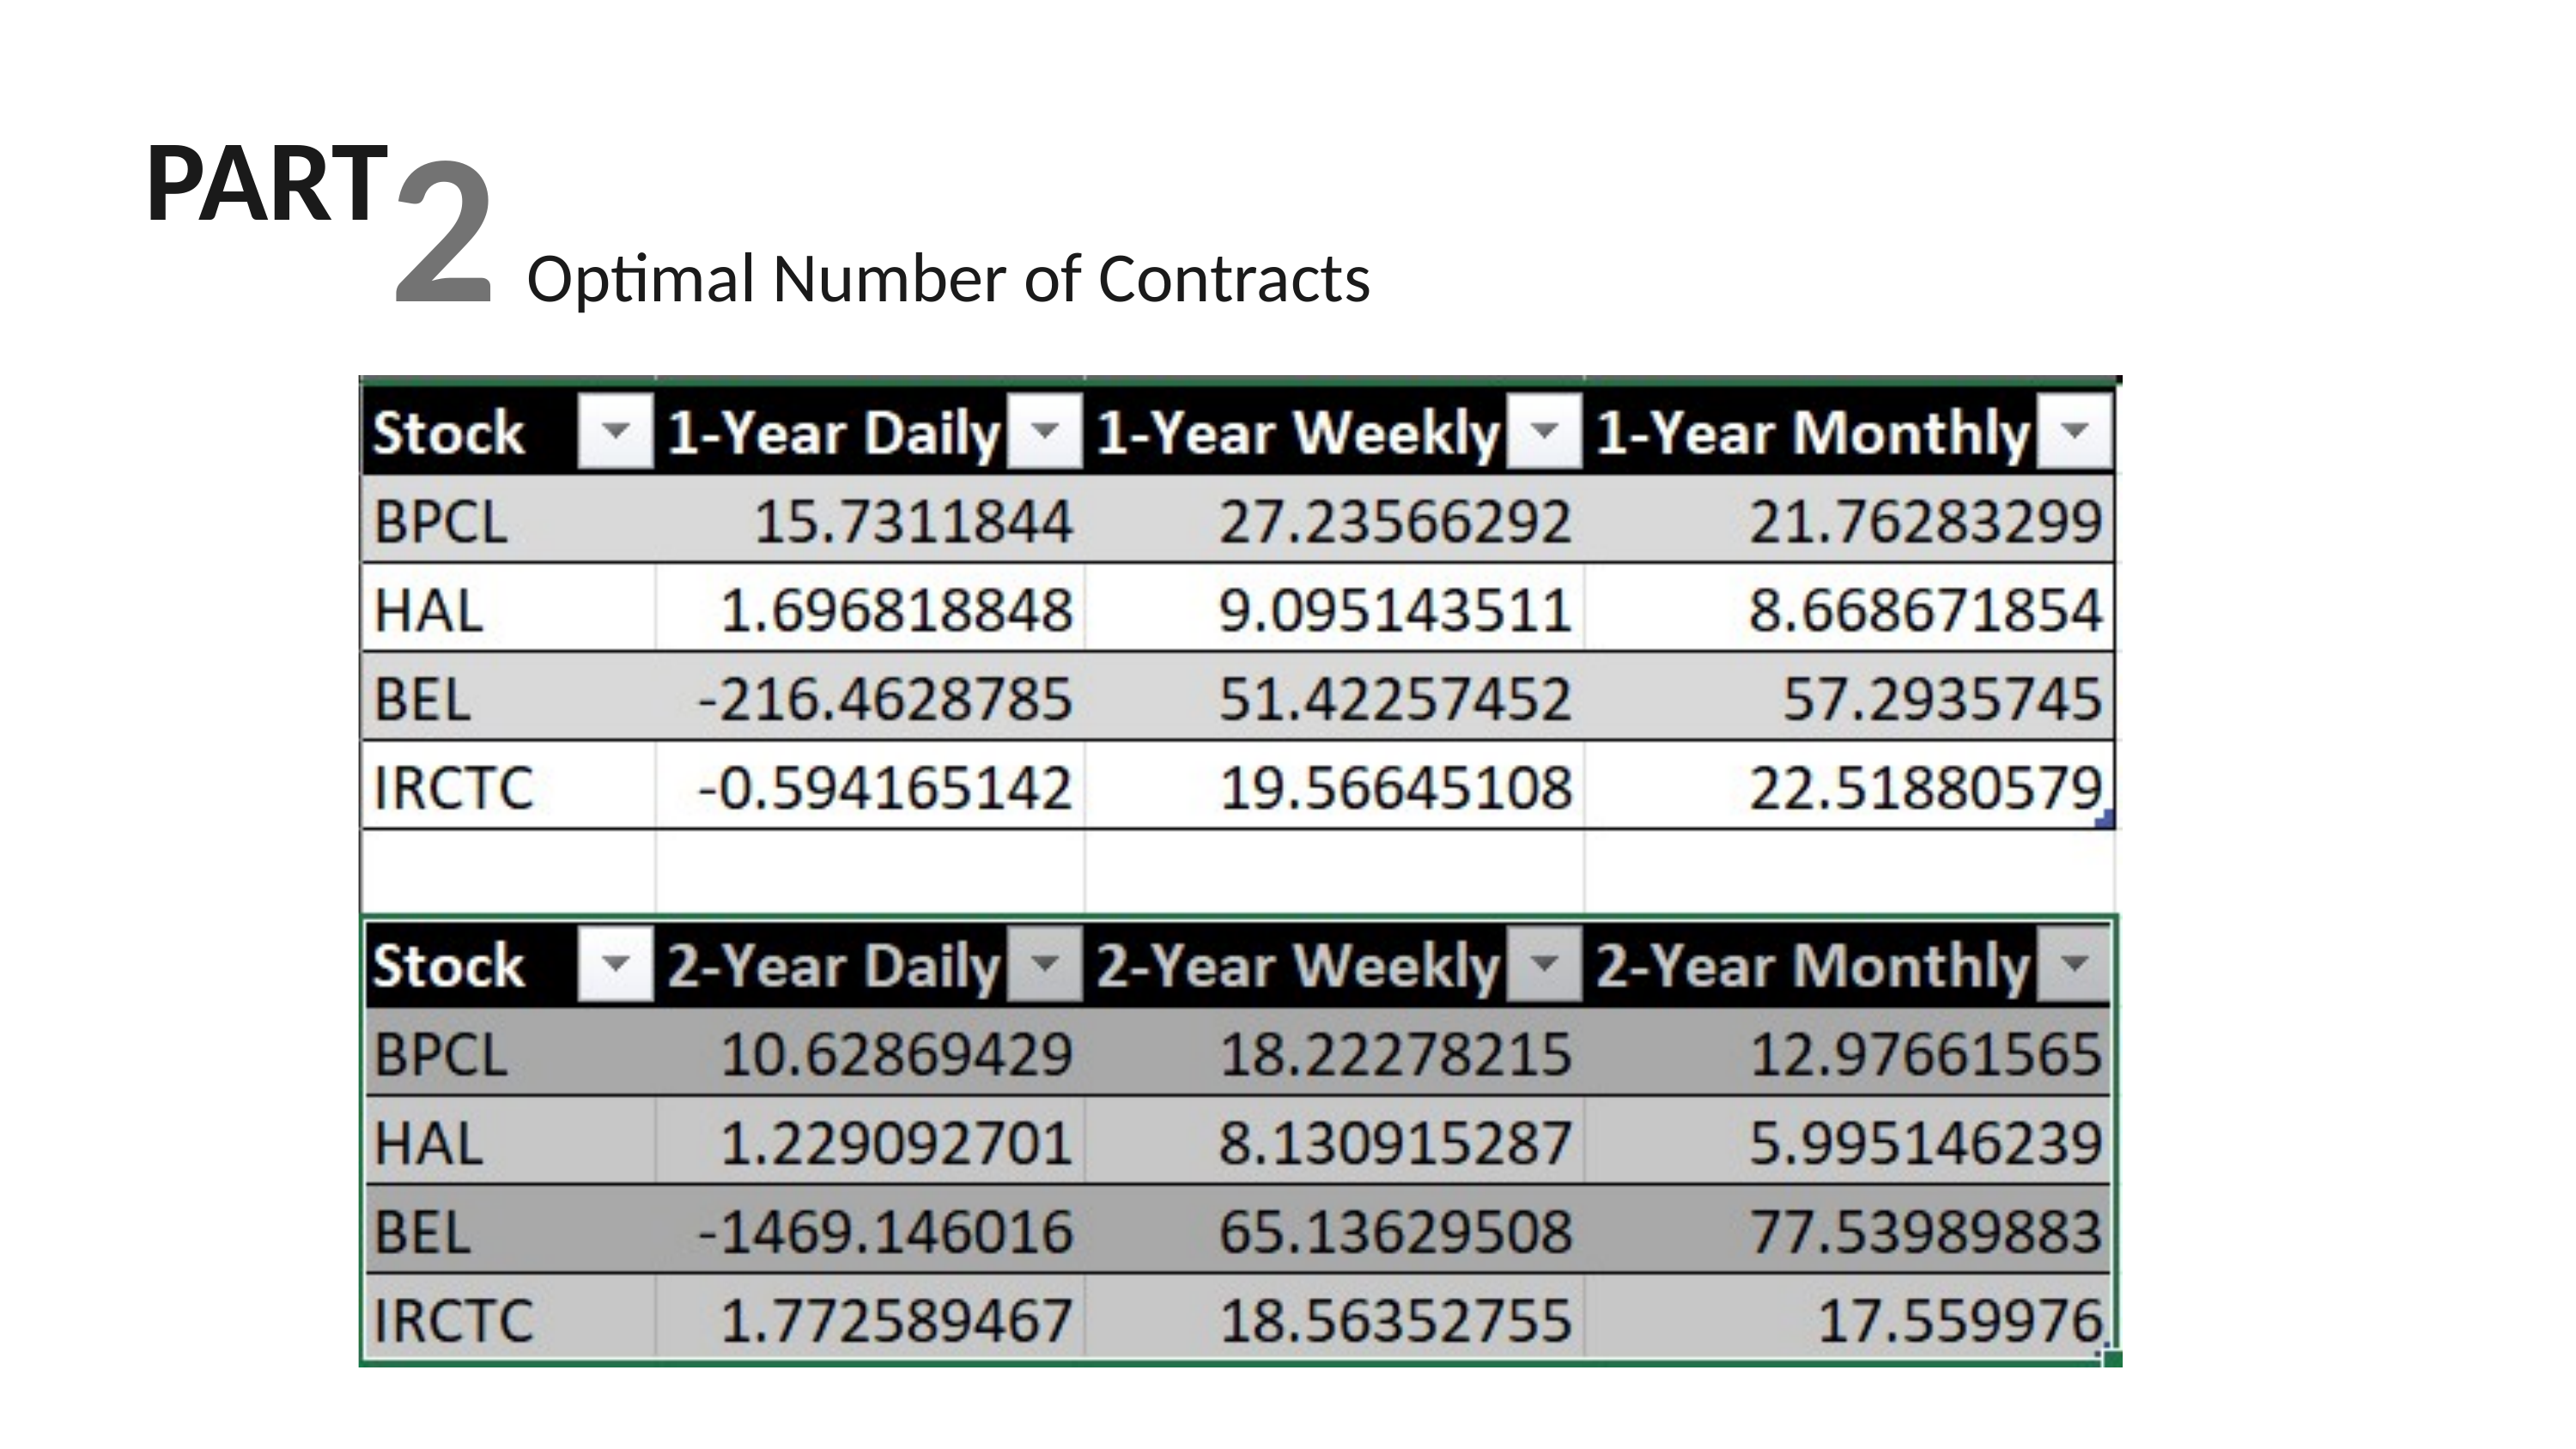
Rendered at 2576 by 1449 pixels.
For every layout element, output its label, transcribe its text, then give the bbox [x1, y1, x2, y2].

subtitle PART2 Optimal Number of Contracts [145, 93, 2476, 355]
picture [358, 375, 2123, 1367]
